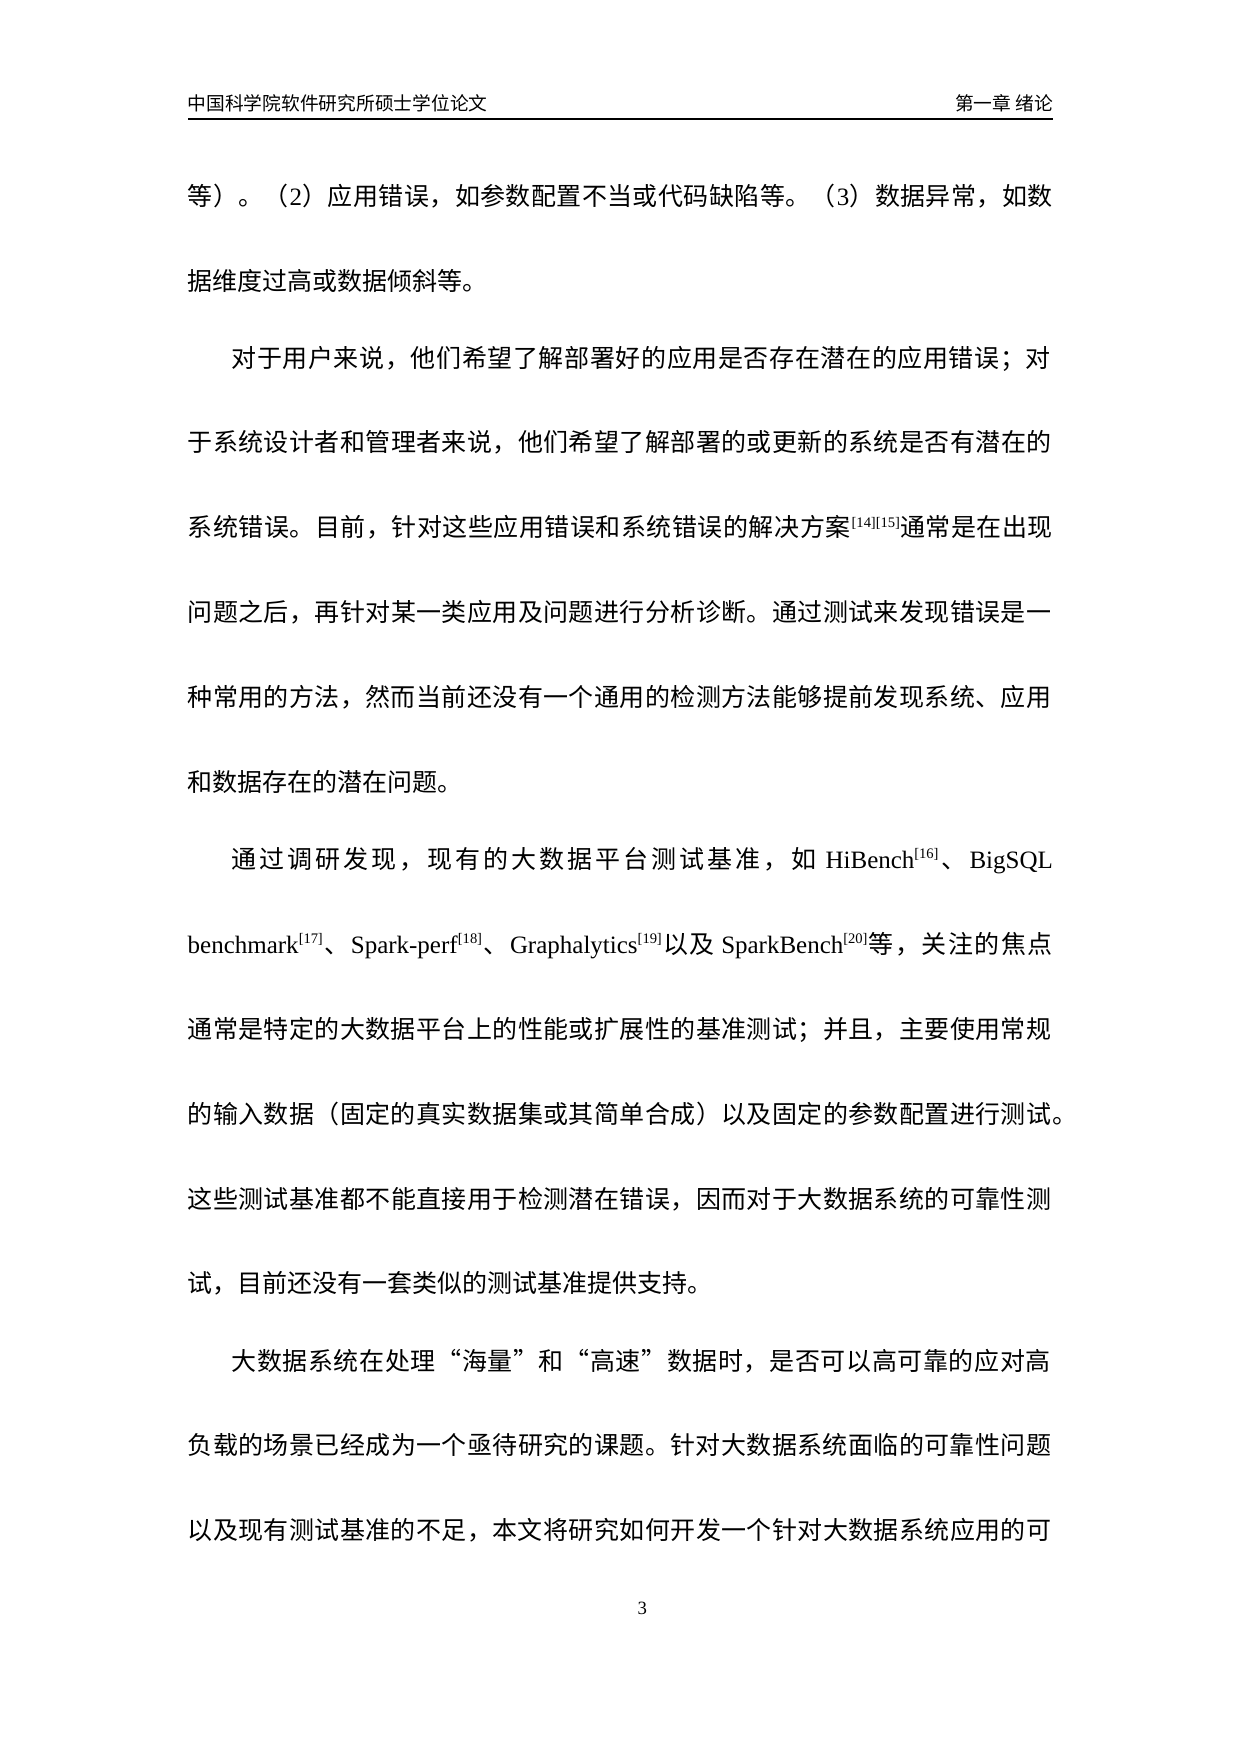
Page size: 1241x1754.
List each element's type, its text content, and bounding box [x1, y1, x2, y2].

text 对于用户来说，他们希望了解部署好的应用是否存在潜在的应用错误；对于系统设计者和管理者来说，他们希望了解部署的或更新的系统是否有潜在的系统错误。目前，针对这些应用错误和系统错误的解决方案[14][15]通常是在出现问题之后，再针对某一类应用及问题进行分析诊断。通过测试来发现错误是一种常用的方法，然而当前还没有一个通用的检测方法能够提前发现系统、应用和数据存在的潜在问题。 [187, 322, 1053, 814]
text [187, 1325, 1053, 1563]
text 通过调研发现，现有的大数据平台测试基准，如HiBench[16]、BigSQL benchmark[17]、Spark-perf[18]、Graphalytics[19]以及SparkBench[20]等，关注的焦点通常是特定的大数据平台上的性能或扩展性的基准测试；并且，主要使用常规的输入数据（固定的真实数据集或其简单合成）以及固定的参数配置进行测试。这些测试基准都不能直接用于检测潜在错误，因而对于大数据系统的可靠性测试，目前还没有一套类似的测试基准提供支持。 [187, 824, 1053, 1316]
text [187, 160, 1053, 313]
